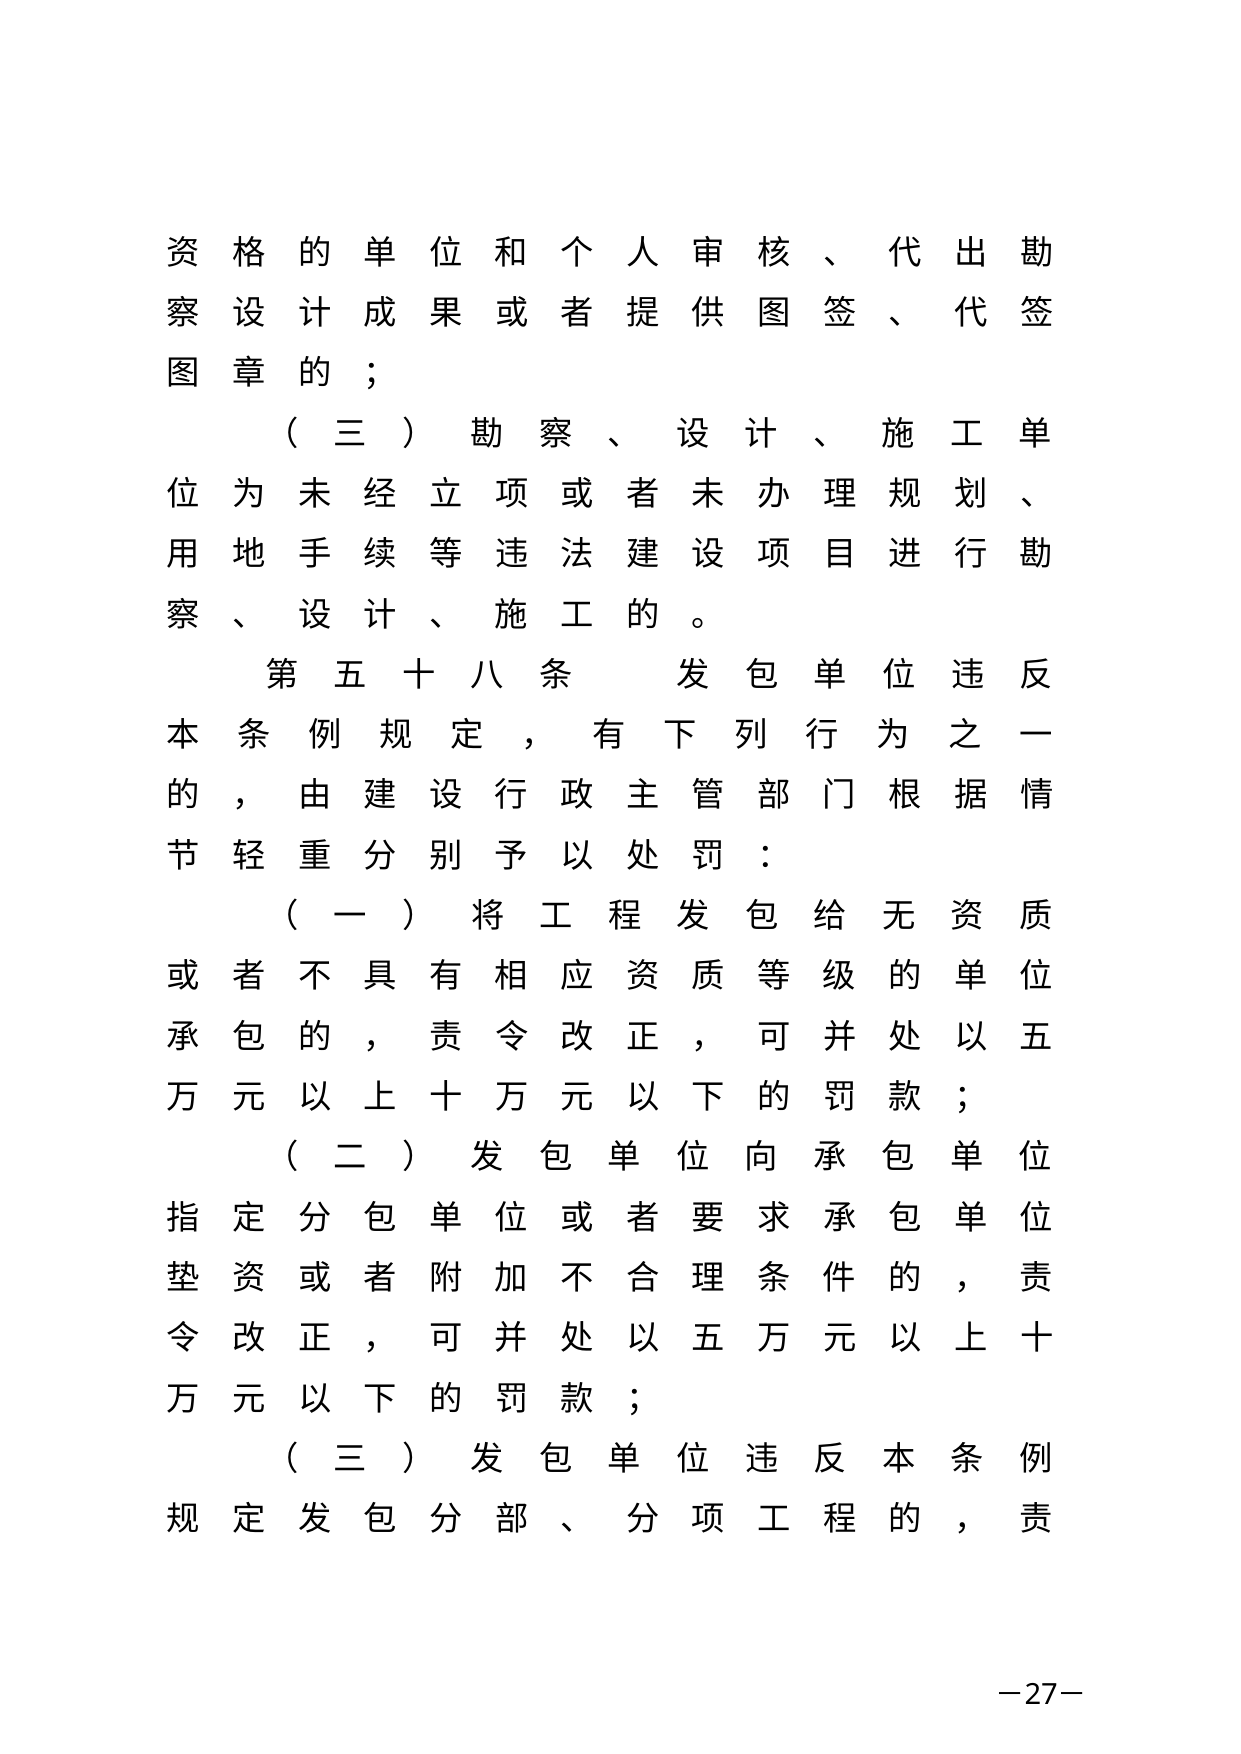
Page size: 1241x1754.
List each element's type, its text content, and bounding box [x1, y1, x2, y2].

text （二）发包单位向承包单位指定分包单位或者要求承包单位垫资或者附加不合理条件的，责令改正，可并处以五万元以上十万元以下的罚款； [167, 1124, 1085, 1426]
text （三）勘察、设计、施工单位为未经立项或者未办理规划、用地手续等违法建设项目进行勘察、设计、施工的。 [167, 400, 1085, 642]
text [167, 219, 1085, 400]
text 第五十八条 发包单位违反本条例规定，有下列行为之一的，由建设行政主管部门根据情节轻重分别予以处罚： [167, 642, 1085, 883]
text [167, 1426, 1085, 1546]
text （一）将工程发包给无资质或者不具有相应资质等级的单位承包的，责令改正，可并处以五万元以上十万元以下的罚款； [167, 883, 1085, 1124]
